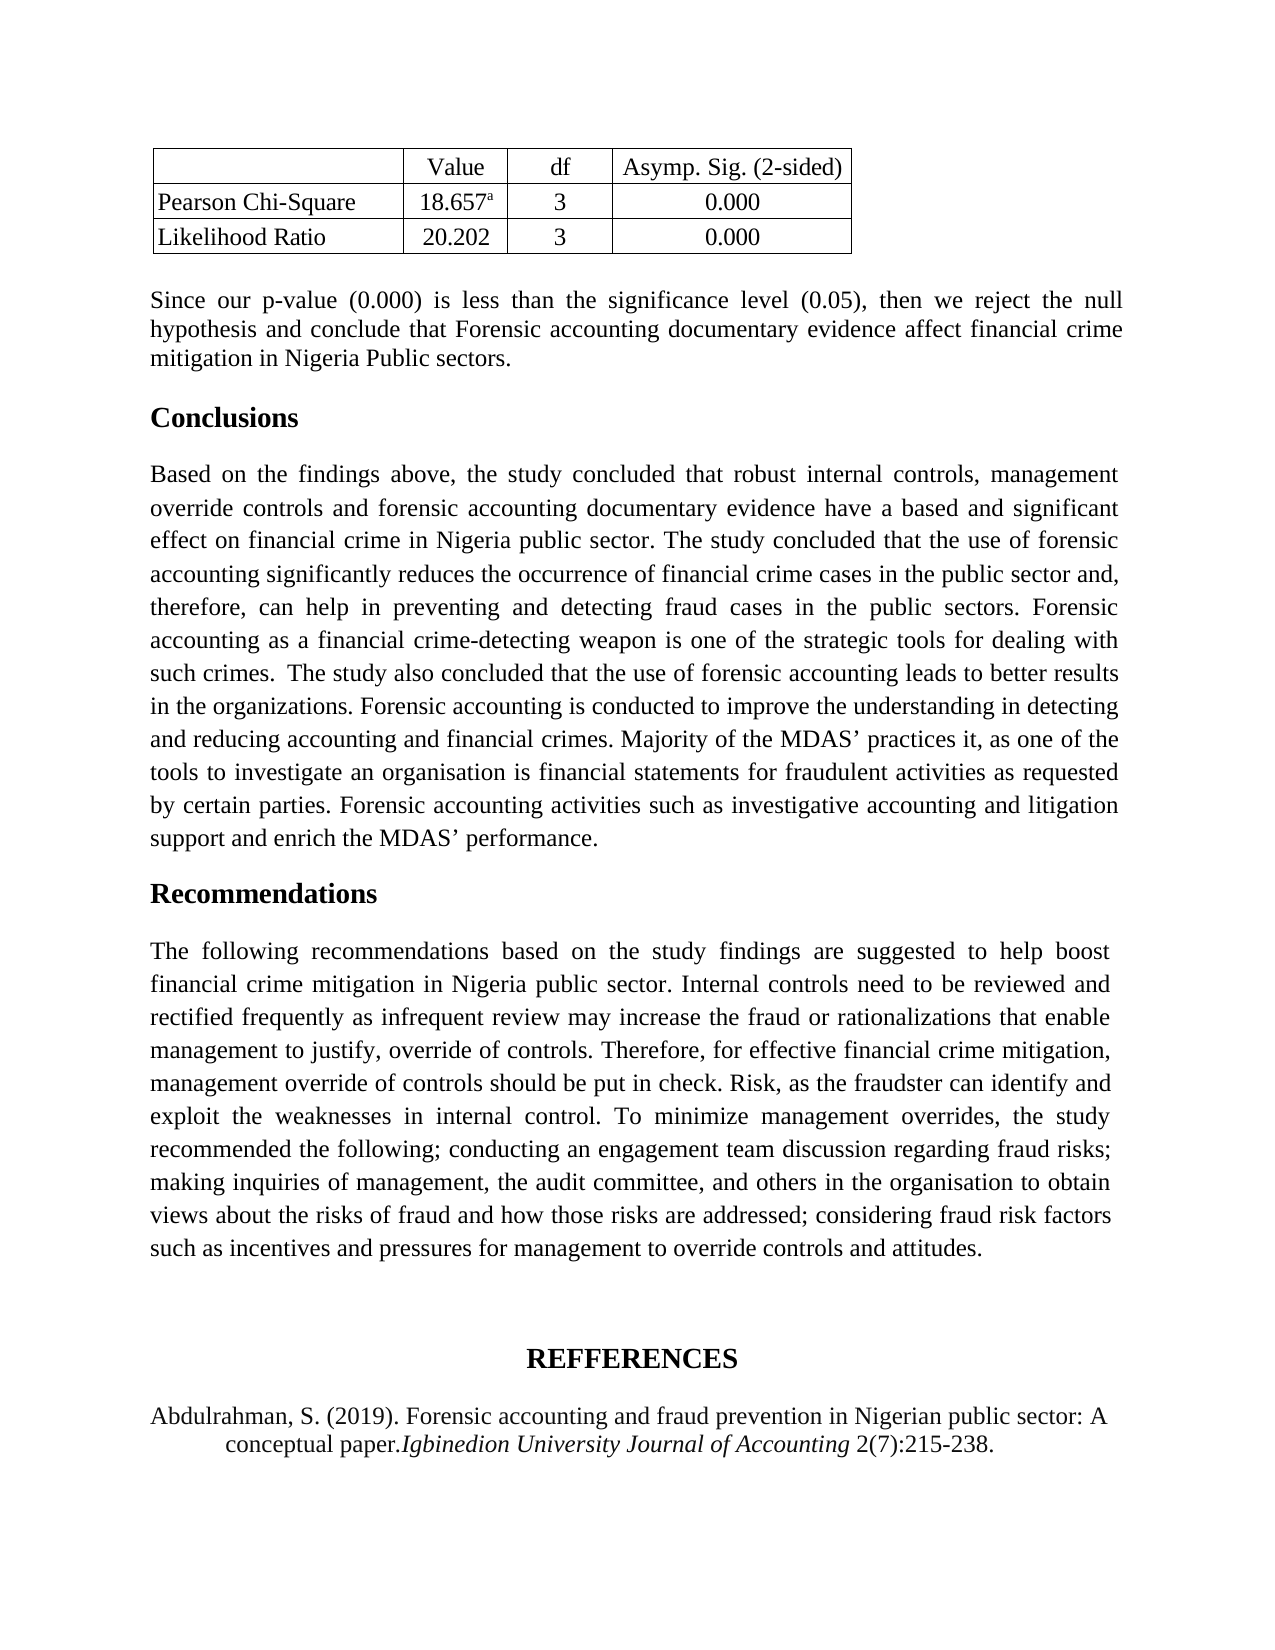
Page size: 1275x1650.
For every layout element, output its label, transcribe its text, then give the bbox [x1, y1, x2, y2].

table_cell Likelihood Ratio [154, 219, 403, 253]
table_cell 0.000 [613, 219, 851, 253]
table_cell 20.202 [404, 219, 507, 253]
subtitle REFFERENCES [109, 1341, 1155, 1374]
text Since our p-value (0.000) is less than the significance level (0.05), then we reject the null hypothesis and conclude that Forensic accounting documentary evidence affect financial crime mitigation in Nigeria Public sectors. [150, 285, 1124, 371]
text Based on the findings above, the study concluded that robust internal controls, management override controls and forensic accounting documentary evidence have a based and significant effect on financial crime in Nigeria public sector. The study concluded that the use of forensic accounting significantly reduces the occurrence of financial crime cases in the public sector and, therefore, can help in preventing and detecting fraud cases in the public sectors. Forensic accounting as a financial crime-detecting weapon is one of the strategic tools for dealing with such crimes. The study also concluded that the use of forensic accounting leads to better results in the organizations. Forensic accounting is conducted to improve the understanding in detecting and reducing accounting and financial crimes. Majority of the MDAS’ practices it, as one of the tools to investigate an organisation is financial statements for fraudulent activities as requested by certain parties. Forensic accounting activities such as investigative accounting and litigation support and enrich the MDAS’ performance. [150, 459, 1119, 852]
table_header Asymp. Sig. (2-sided) [613, 149, 851, 183]
text Abdulrahman, S. (2019). Forensic accounting and fraud prevention in Nigerian public sector: A conceptual paper.Igbinedion University Journal of Accounting 2(7):215-238. [150, 1401, 1121, 1458]
table_cell Pearson Chi-Square [154, 184, 403, 218]
table_header df [508, 149, 612, 183]
subtitle Conclusions [150, 400, 1237, 433]
table_cell 18.657a [404, 184, 507, 218]
table_header Value [404, 149, 507, 183]
text The following recommendations based on the study findings are suggested to help boost financial crime mitigation in Nigeria public sector. Internal controls need to be reviewed and rectified frequently as infrequent review may increase the fraud or rationalizations that enable management to justify, override of controls. Therefore, for effective financial crime mitigation, management override of controls should be put in check. Risk, as the fraudster can identify and exploit the weaknesses in internal control. To minimize management overrides, the study recommended the following; conducting an engagement team discussion regarding fraud risks; making inquiries of management, the audit committee, and others in the organisation to obtain views about the risks of fraud and how those risks are addressed; considering fraud risk factors such as incentives and pressures for management to override controls and attitudes. [150, 936, 1111, 1262]
table_cell 0.000 [613, 184, 851, 218]
subtitle Recommendations [150, 876, 1237, 910]
table_header [154, 149, 403, 183]
table_cell 3 [508, 184, 612, 218]
table_cell 3 [508, 219, 612, 253]
